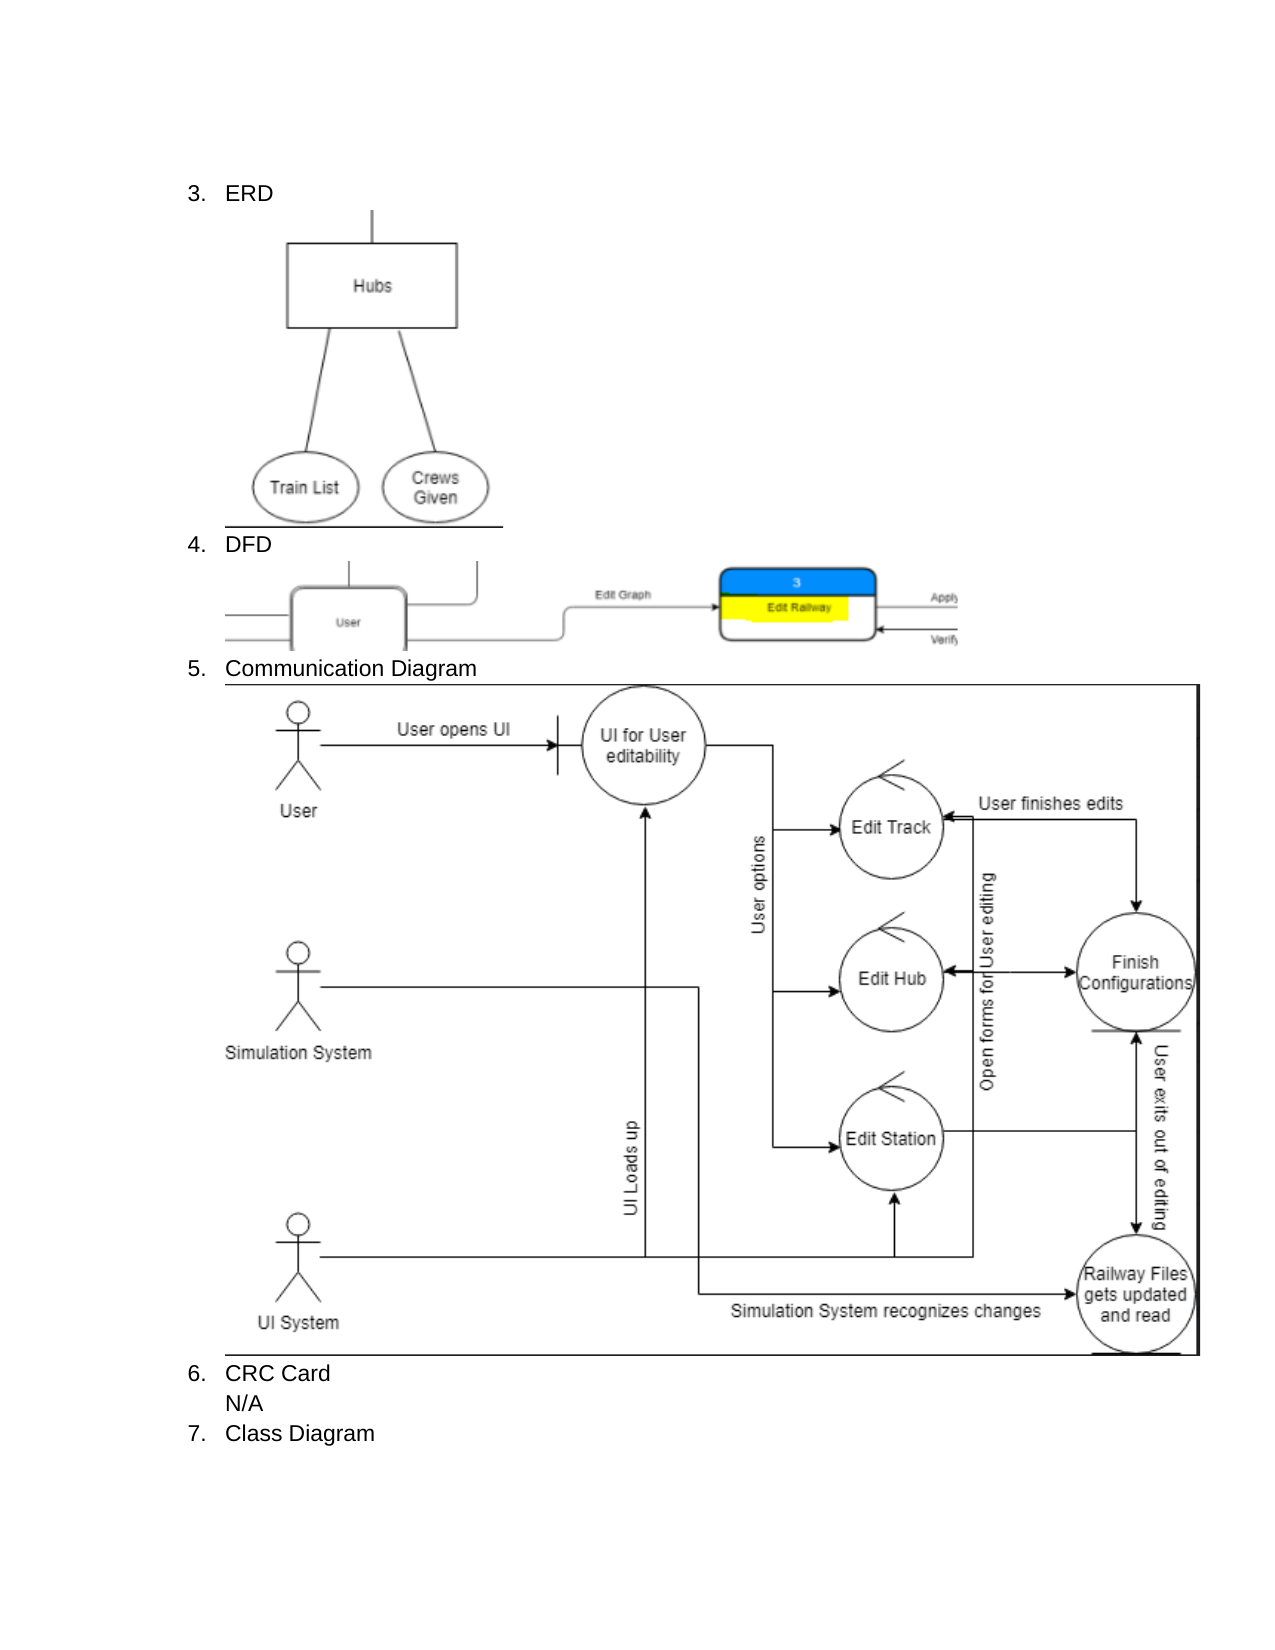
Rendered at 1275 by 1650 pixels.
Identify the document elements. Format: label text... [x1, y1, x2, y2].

list DFD [187, 531, 1125, 558]
list CRC Card [187, 1359, 1125, 1386]
picture [225, 684, 1200, 1356]
picture [225, 210, 504, 528]
list Class Diagram [187, 1420, 1125, 1446]
text N/A [225, 1390, 1125, 1416]
list Communication Diagram [187, 654, 1125, 681]
list ERD [187, 180, 1125, 207]
picture [225, 561, 958, 651]
